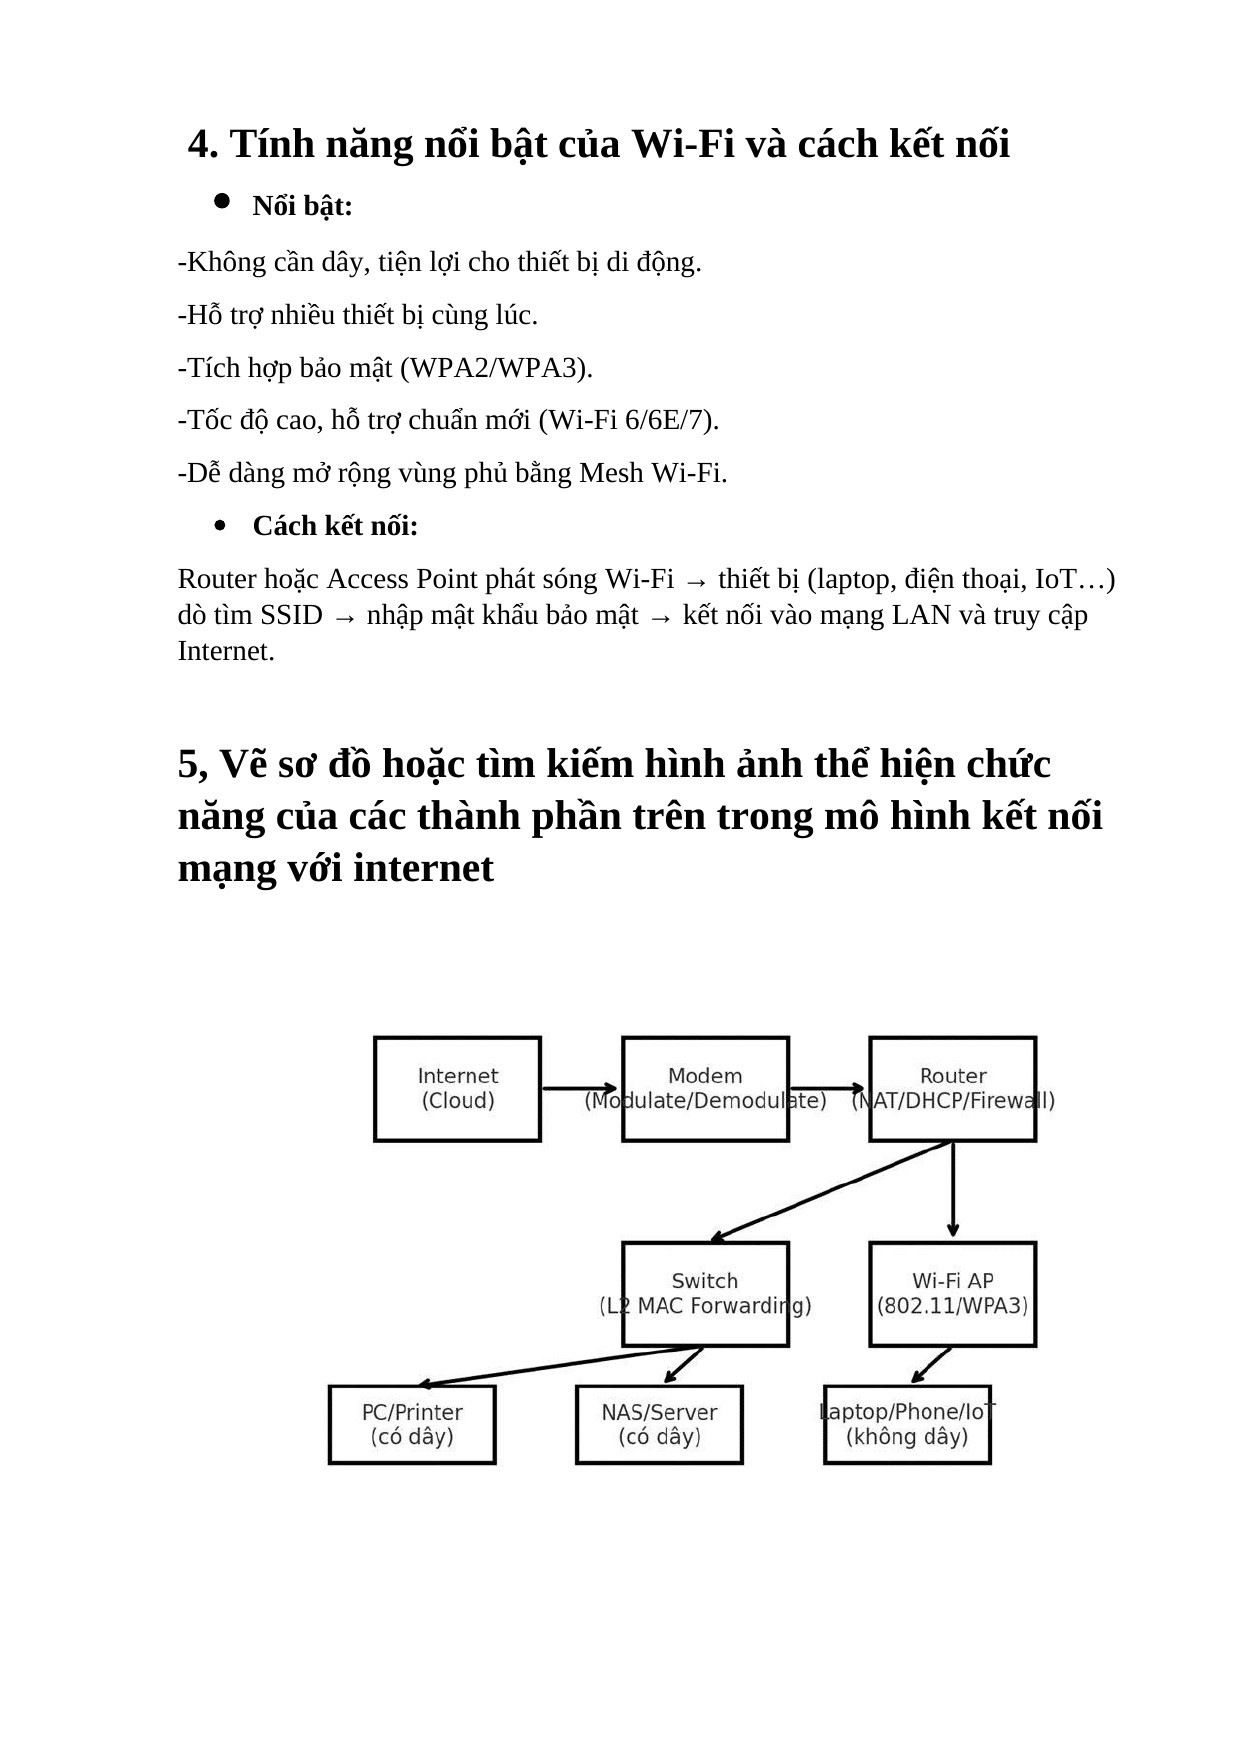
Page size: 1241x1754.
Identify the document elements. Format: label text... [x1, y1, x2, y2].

text Router hoặc Access Point phát sóng Wi-Fi → thiết bị (laptop, điện thoại, IoT…) dò tìm SSID → nhập mật khẩu bảo mật → kết nối vào mạng LAN và truy cập Internet. [177, 561, 1122, 667]
text -Không cần dây, tiện lợi cho thiết bị di động. [177, 244, 1122, 278]
text -Hỗ trợ nhiều thiết bị cùng lúc. [177, 297, 1122, 330]
text -Tích hợp bảo mật (WPA2/WPA3). [177, 350, 1122, 383]
list Cách kết nối: [215, 508, 1122, 542]
text -Tốc độ cao, hỗ trợ chuẩn mới (Wi-Fi 6/6E/7). [177, 402, 1122, 436]
picture [177, 946, 1123, 1488]
text 5, Vẽ sơ đồ hoặc tìm kiếm hình ảnh thể hiện chức năng của các thành phần trên trong mô hình kết nối mạng với internet [177, 739, 1122, 890]
list Nổi bật: [215, 186, 1122, 224]
text -Dễ dàng mở rộng vùng phủ bằng Mesh Wi-Fi. [177, 455, 1122, 489]
text 4. Tính năng nổi bật của Wi-Fi và cách kết nối [177, 118, 1122, 166]
